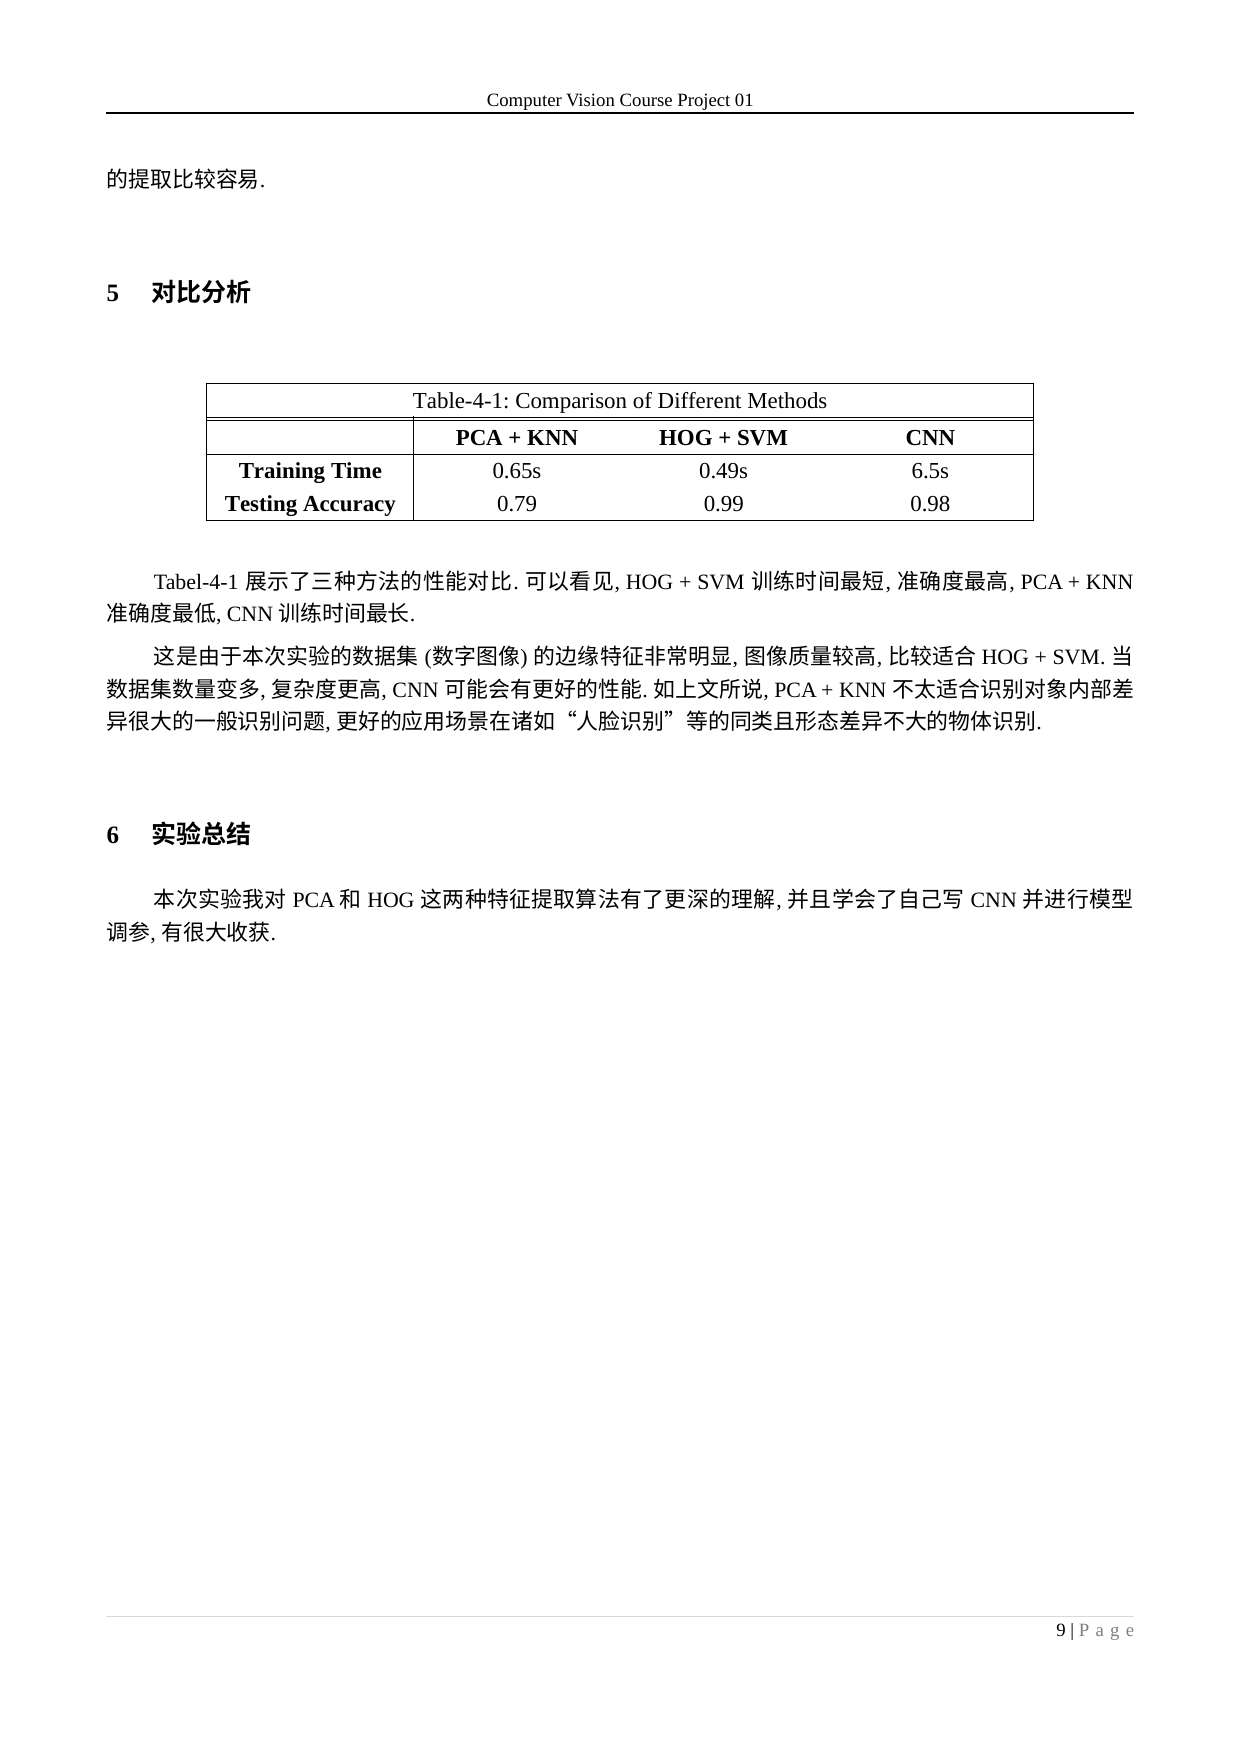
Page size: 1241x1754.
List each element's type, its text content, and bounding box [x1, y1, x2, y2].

text Tabel-4-1 展示了三种方法的性能对比. 可以看见, HOG + SVM 训练时间最短, 准确度最高, PCA + KNN 准确度最低, CNN 训练时间最长. [106, 563, 1134, 628]
table_cell [207, 421, 413, 453]
table_cell PCA + KNN [414, 421, 620, 453]
table_cell 0.99 [620, 487, 827, 519]
table_cell 0.79 [414, 487, 620, 519]
table_cell 6.5s [827, 455, 1033, 487]
subtitle 对比分析 [106, 258, 1134, 323]
table_cell HOG + SVM [620, 421, 827, 453]
text 这是由于本次实验的数据集 (数字图像) 的边缘特征非常明显, 图像质量较高, 比较适合 HOG + SVM. 当数据集数量变多, 复杂度更高, CNN 可能会有更好的性能. 如上文所说, PCA + KNN 不太适合识别对象内部差异很大的一般识别问题, 更好的应用场景在诸如“人脸识别”等的同类且形态差异不大的物体识别. [106, 639, 1134, 736]
text Pic-4-2 展示了模型训练时在每个 Epoch 下的训练准确率, 验证准确率, 训练损失和验证损失. 可以发现, 模型的拟合程度较好, 在 6th epoch 之后可能存在略微的过拟合现象. 这是由于数字图像数据集比较简单, 特征的提取比较容易. [106, 162, 1134, 194]
table_cell CNN [827, 421, 1033, 453]
table_cell 0.65s [414, 455, 620, 487]
subtitle 实验总结 [106, 800, 1134, 865]
table_cell Testing Accuracy [207, 487, 413, 519]
text 本次实验我对 PCA 和 HOG 这两种特征提取算法有了更深的理解, 并且学会了自己写 CNN 并进行模型调参, 有很大收获. [106, 882, 1134, 947]
table_cell 0.98 [827, 487, 1033, 519]
table_cell 0.49s [620, 455, 827, 487]
table_cell Training Time [207, 455, 413, 487]
table_header Table-4-1: Comparison of Different Methods [207, 384, 1033, 416]
